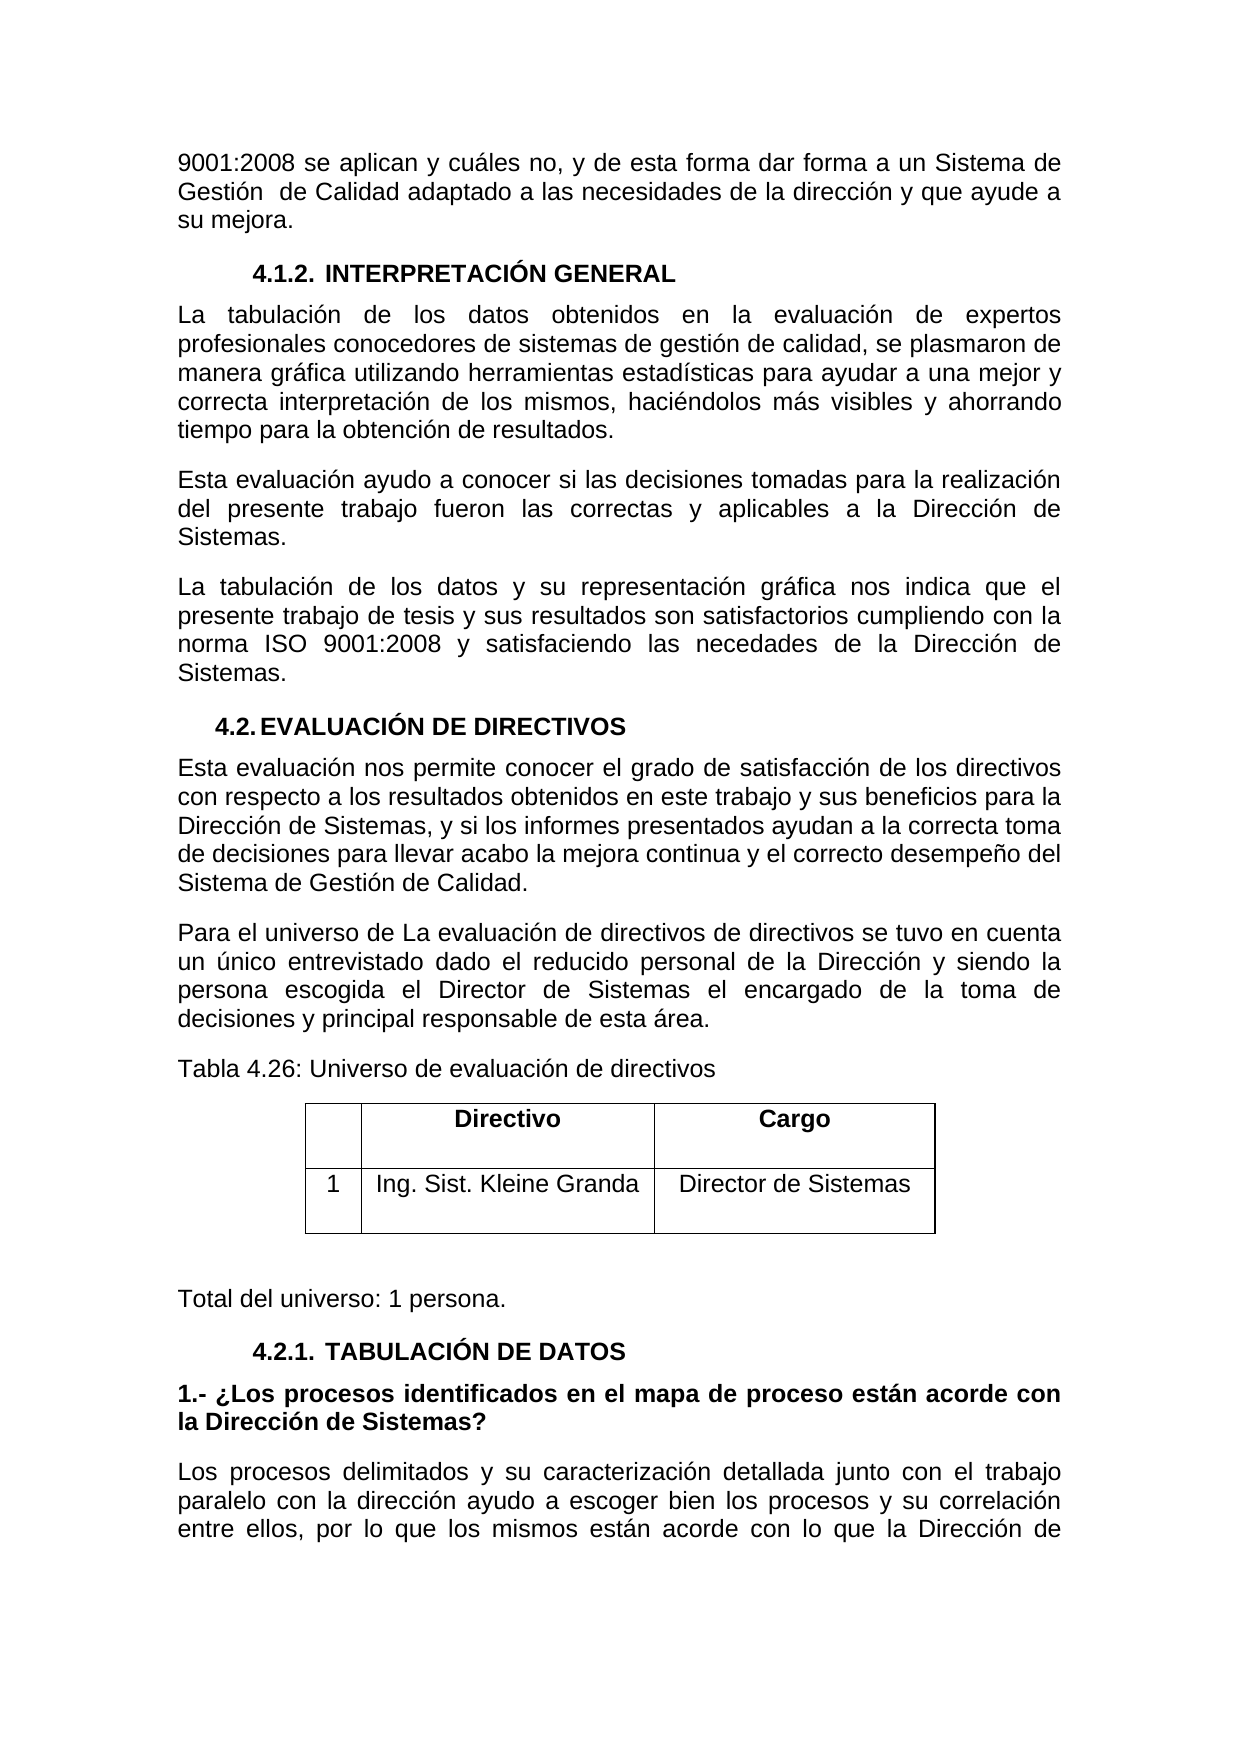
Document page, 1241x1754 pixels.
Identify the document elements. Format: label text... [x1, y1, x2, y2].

text La tabulación de los datos y su representación gráfica nos indica que el presente trabajo de tesis y sus resultados son satisfactorios cumpliendo con la norma ISO 9001:2008 y satisfaciendo las necedades de la Dirección de Sistemas. [177, 572, 1063, 687]
text Esta evaluación nos permite conocer el grado de satisfacción de los directivos con respecto a los resultados obtenidos en este trabajo y sus beneficios para la Dirección de Sistemas, y si los informes presentados ayudan a la correcta toma de decisiones para llevar acabo la mejora continua y el correcto desempeño del Sistema de Gestión de Calidad. [177, 753, 1063, 897]
text La tabulación de los datos obtenidos en la evaluación de expertos profesionales conocedores de sistemas de gestión de calidad, se plasmaron de manera gráfica utilizando herramientas estadísticas para ayudar a una mejor y correcta interpretación de los mismos, haciéndolos más visibles y ahorrando tiempo para la obtención de resultados. [177, 300, 1063, 444]
subtitle EVALUACIÓN DE DIRECTIVOS [215, 712, 1063, 741]
table_cell 1 [306, 1169, 361, 1233]
table_header [306, 1104, 361, 1168]
text Para el universo de La evaluación de directivos de directivos se tuvo en cuenta un único entrevistado dado el reducido personal de la Dirección y siendo la persona escogida el Director de Sistemas el encargado de la toma de decisiones y principal responsable de esta área. [177, 918, 1063, 1033]
text Tabla 4.26: Universo de evaluación de directivos [177, 1053, 1063, 1082]
subtitle INTERPRETACIÓN GENERAL [252, 259, 1063, 288]
table_header Directivo [362, 1104, 654, 1168]
text 1.- ¿Los procesos identificados en el mapa de proceso están acorde con la Dirección de Sistemas? [177, 1378, 1063, 1436]
text Esta evaluación ayudo a conocer si las decisiones tomadas para la realización del presente trabajo fueron las correctas y aplicables a la Dirección de Sistemas. [177, 465, 1063, 551]
table_header Cargo [655, 1104, 934, 1168]
text Total del universo: 1 persona. [177, 1283, 1063, 1312]
subtitle TABULACIÓN DE DATOS [252, 1337, 1063, 1366]
table_cell Director de Sistemas [655, 1169, 934, 1233]
table_cell Ing. Sist. Kleine Granda [362, 1169, 654, 1233]
